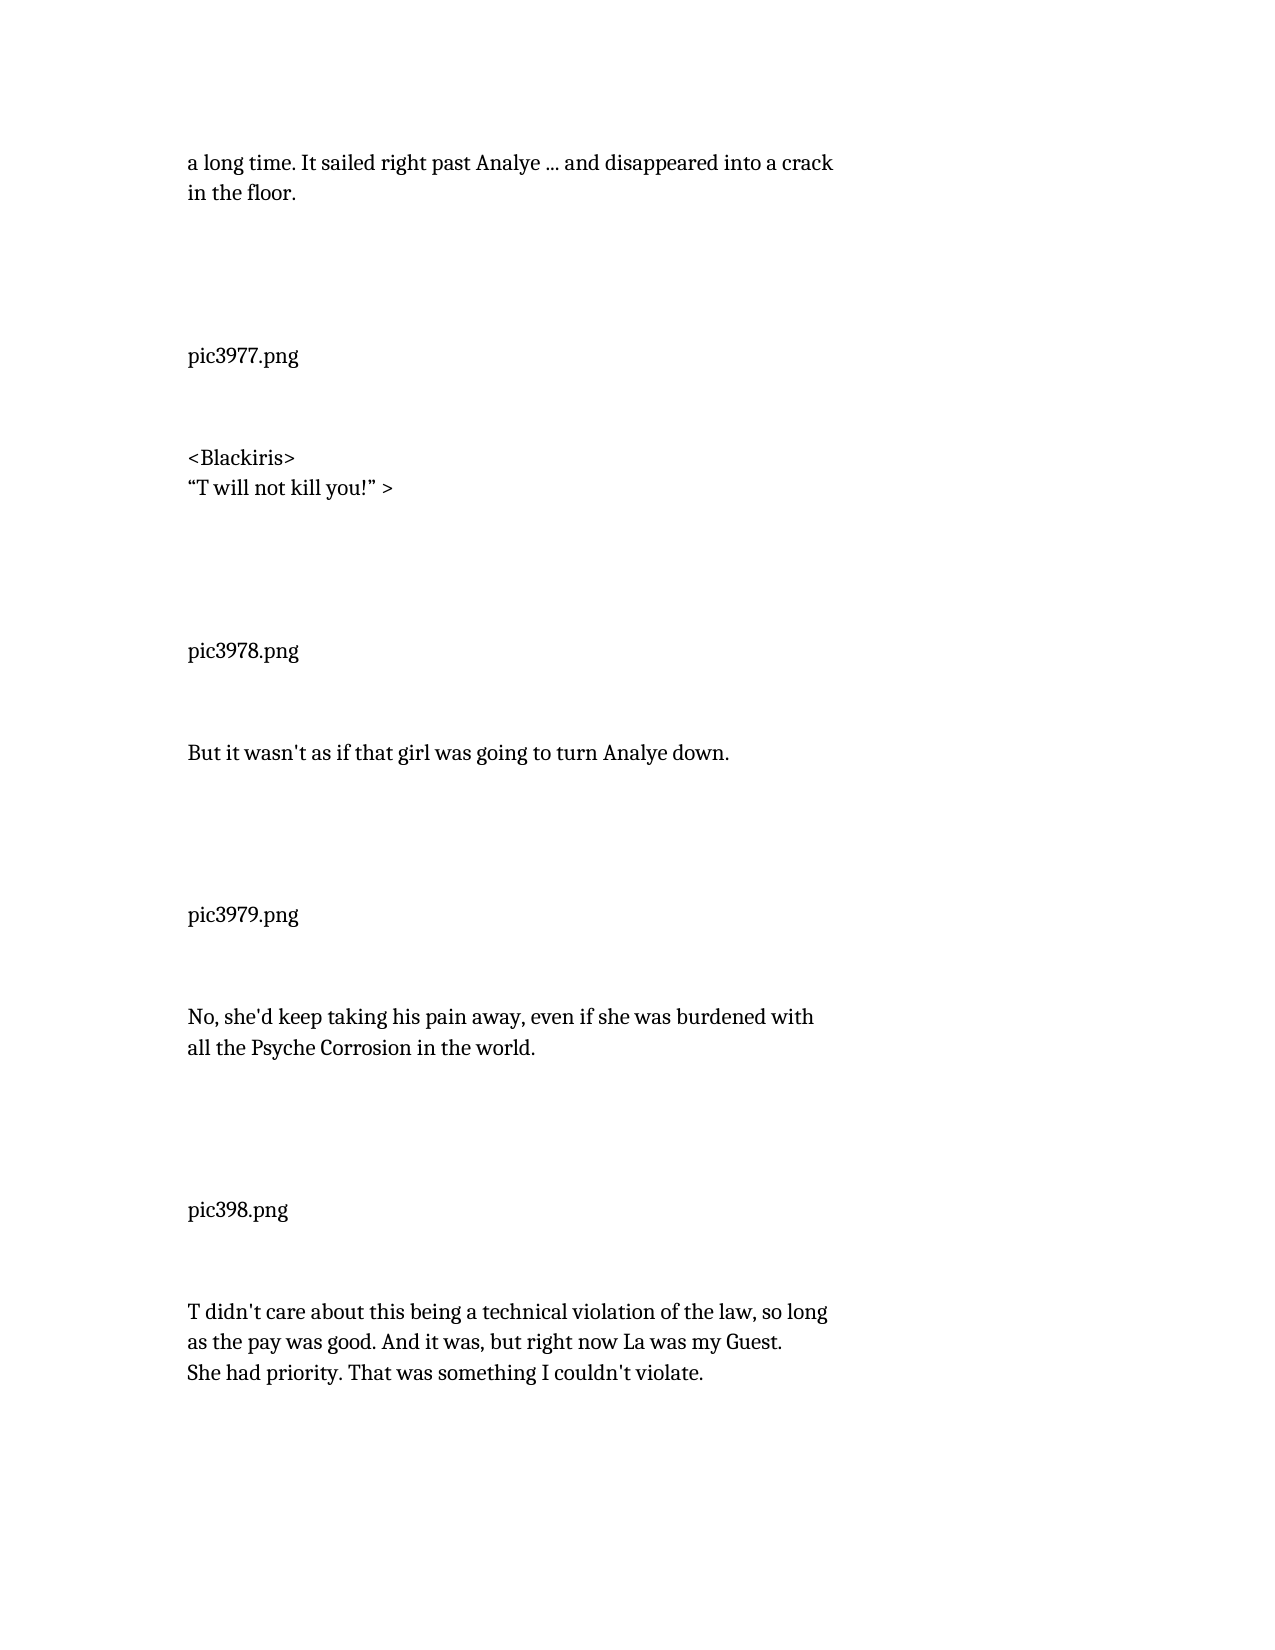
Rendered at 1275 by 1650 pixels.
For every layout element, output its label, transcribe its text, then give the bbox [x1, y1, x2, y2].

text pic398.png [187, 1197, 1087, 1223]
text <Blackiris> “T will not kill you!” > [187, 445, 1087, 532]
text T didn't care about this being a technical violation of the law, so long as the pay was good. And it was, but right now La was my Guest. She had priority. That was something I couldn't violate. [187, 1299, 1087, 1446]
text But it wasn't as if that girl was going to turn Analye down. [187, 739, 1087, 796]
text pic3977.png [187, 343, 1087, 369]
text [187, 150, 1087, 237]
text No, she'd keep taking his pain away, even if she was burdened with all the Psyche Corrosion in the world. [187, 1004, 1087, 1091]
text pic3978.png [187, 637, 1087, 664]
text pic3979.png [187, 902, 1087, 928]
